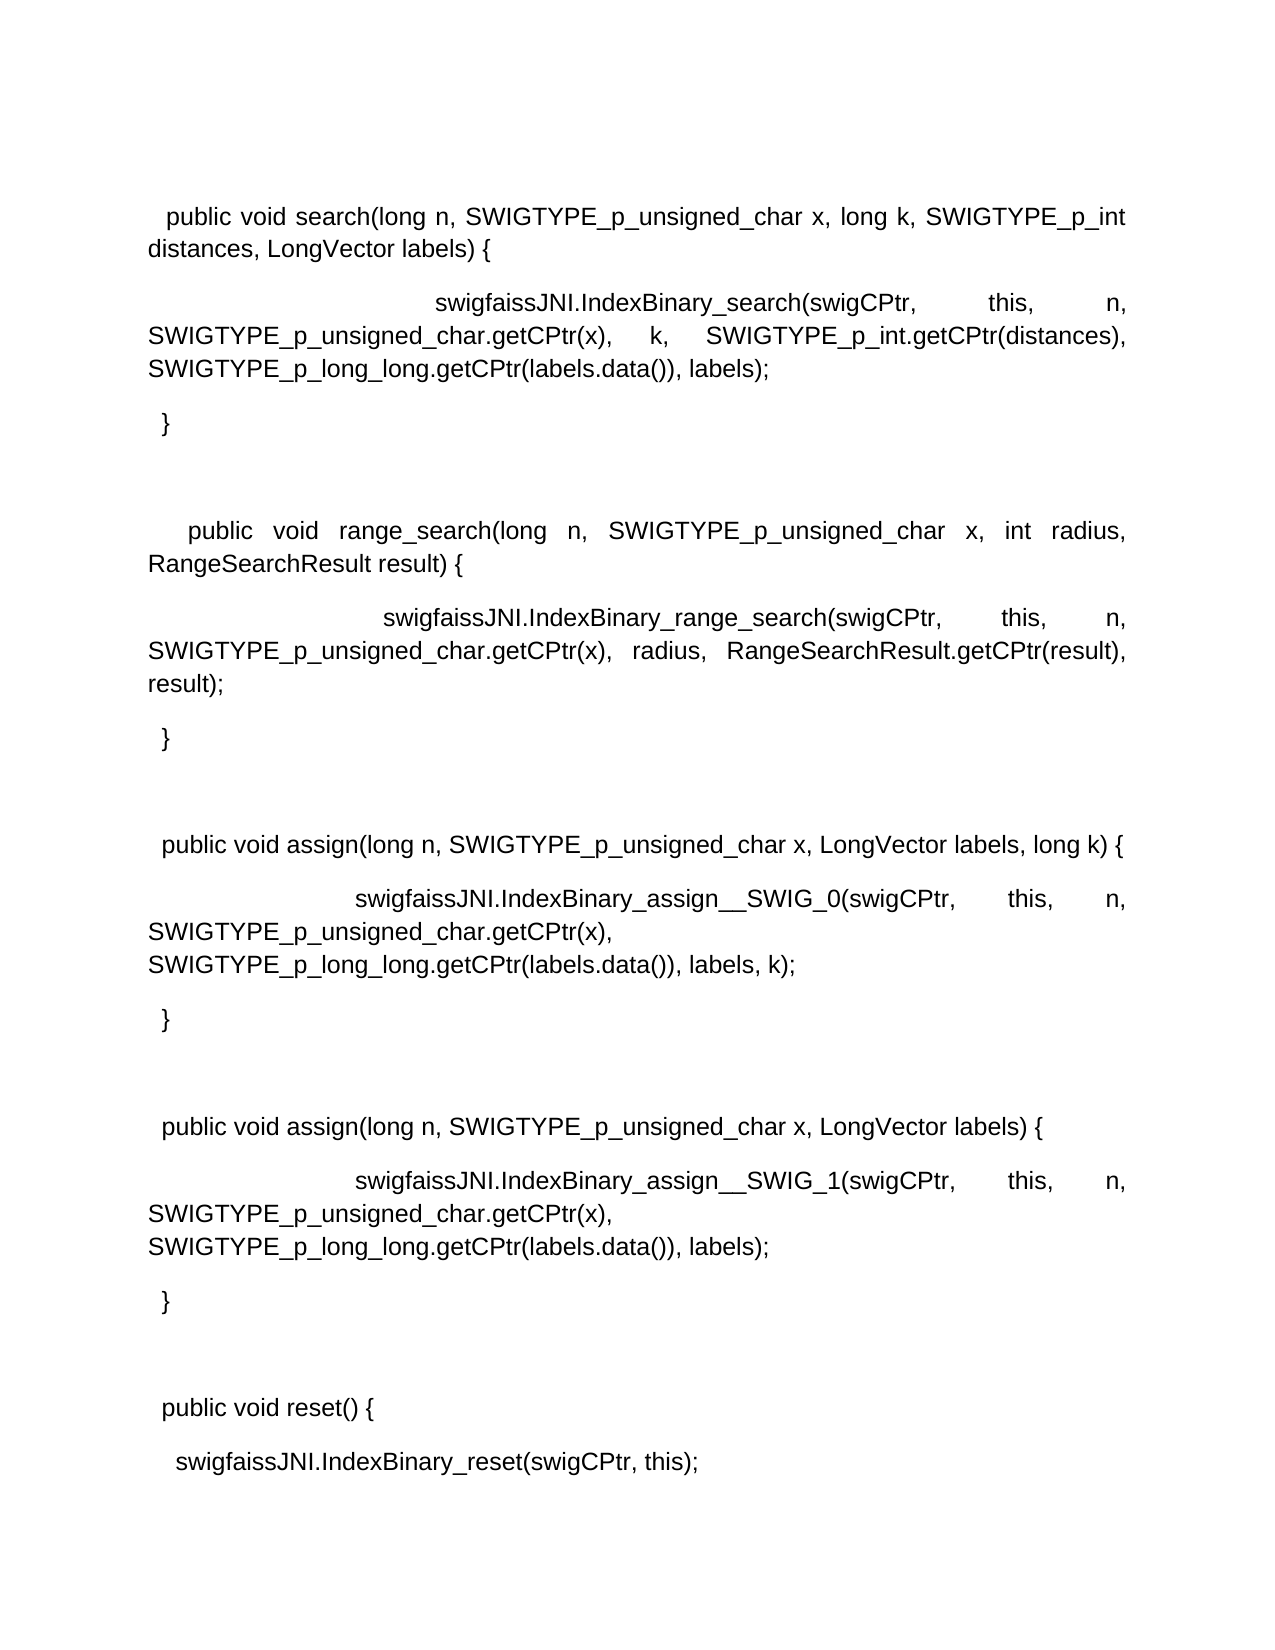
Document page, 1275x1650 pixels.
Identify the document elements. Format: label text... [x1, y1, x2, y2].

text swigfaissJNI.IndexBinary_reset(swigCPtr, this); [148, 1447, 1127, 1476]
text public void search(long n, SWIGTYPE_p_unsigned_char x, long k, SWIGTYPE_p_int distances, LongVector labels) { [148, 201, 1127, 263]
text swigfaissJNI.IndexBinary_range_search(swigCPtr, this, n, SWIGTYPE_p_unsigned_char.getCPtr(x), radius, RangeSearchResult.getCPtr(result), result); [148, 603, 1127, 698]
text } [148, 1004, 1127, 1033]
text swigfaissJNI.IndexBinary_assign__SWIG_1(swigCPtr, this, n, SWIGTYPE_p_unsigned_char.getCPtr(x), SWIGTYPE_p_long_long.getCPtr(labels.data()), labels); [148, 1166, 1127, 1261]
text public void assign(long n, SWIGTYPE_p_unsigned_char x, LongVector labels, long k) { [148, 830, 1127, 859]
text } [148, 723, 1127, 751]
text } [148, 1286, 1127, 1314]
text public void reset() { [148, 1393, 1127, 1422]
text public void assign(long n, SWIGTYPE_p_unsigned_char x, LongVector labels) { [148, 1112, 1127, 1141]
text swigfaissJNI.IndexBinary_assign__SWIG_0(swigCPtr, this, n, SWIGTYPE_p_unsigned_char.getCPtr(x), SWIGTYPE_p_long_long.getCPtr(labels.data()), labels, k); [148, 884, 1127, 979]
text public void range_search(long n, SWIGTYPE_p_unsigned_char x, int radius, RangeSearchResult result) { [148, 516, 1127, 578]
text } [148, 408, 1127, 437]
text swigfaissJNI.IndexBinary_search(swigCPtr, this, n, SWIGTYPE_p_unsigned_char.getCPtr(x), k, SWIGTYPE_p_int.getCPtr(distances), SWIGTYPE_p_long_long.getCPtr(labels.data()), labels); [148, 288, 1127, 383]
